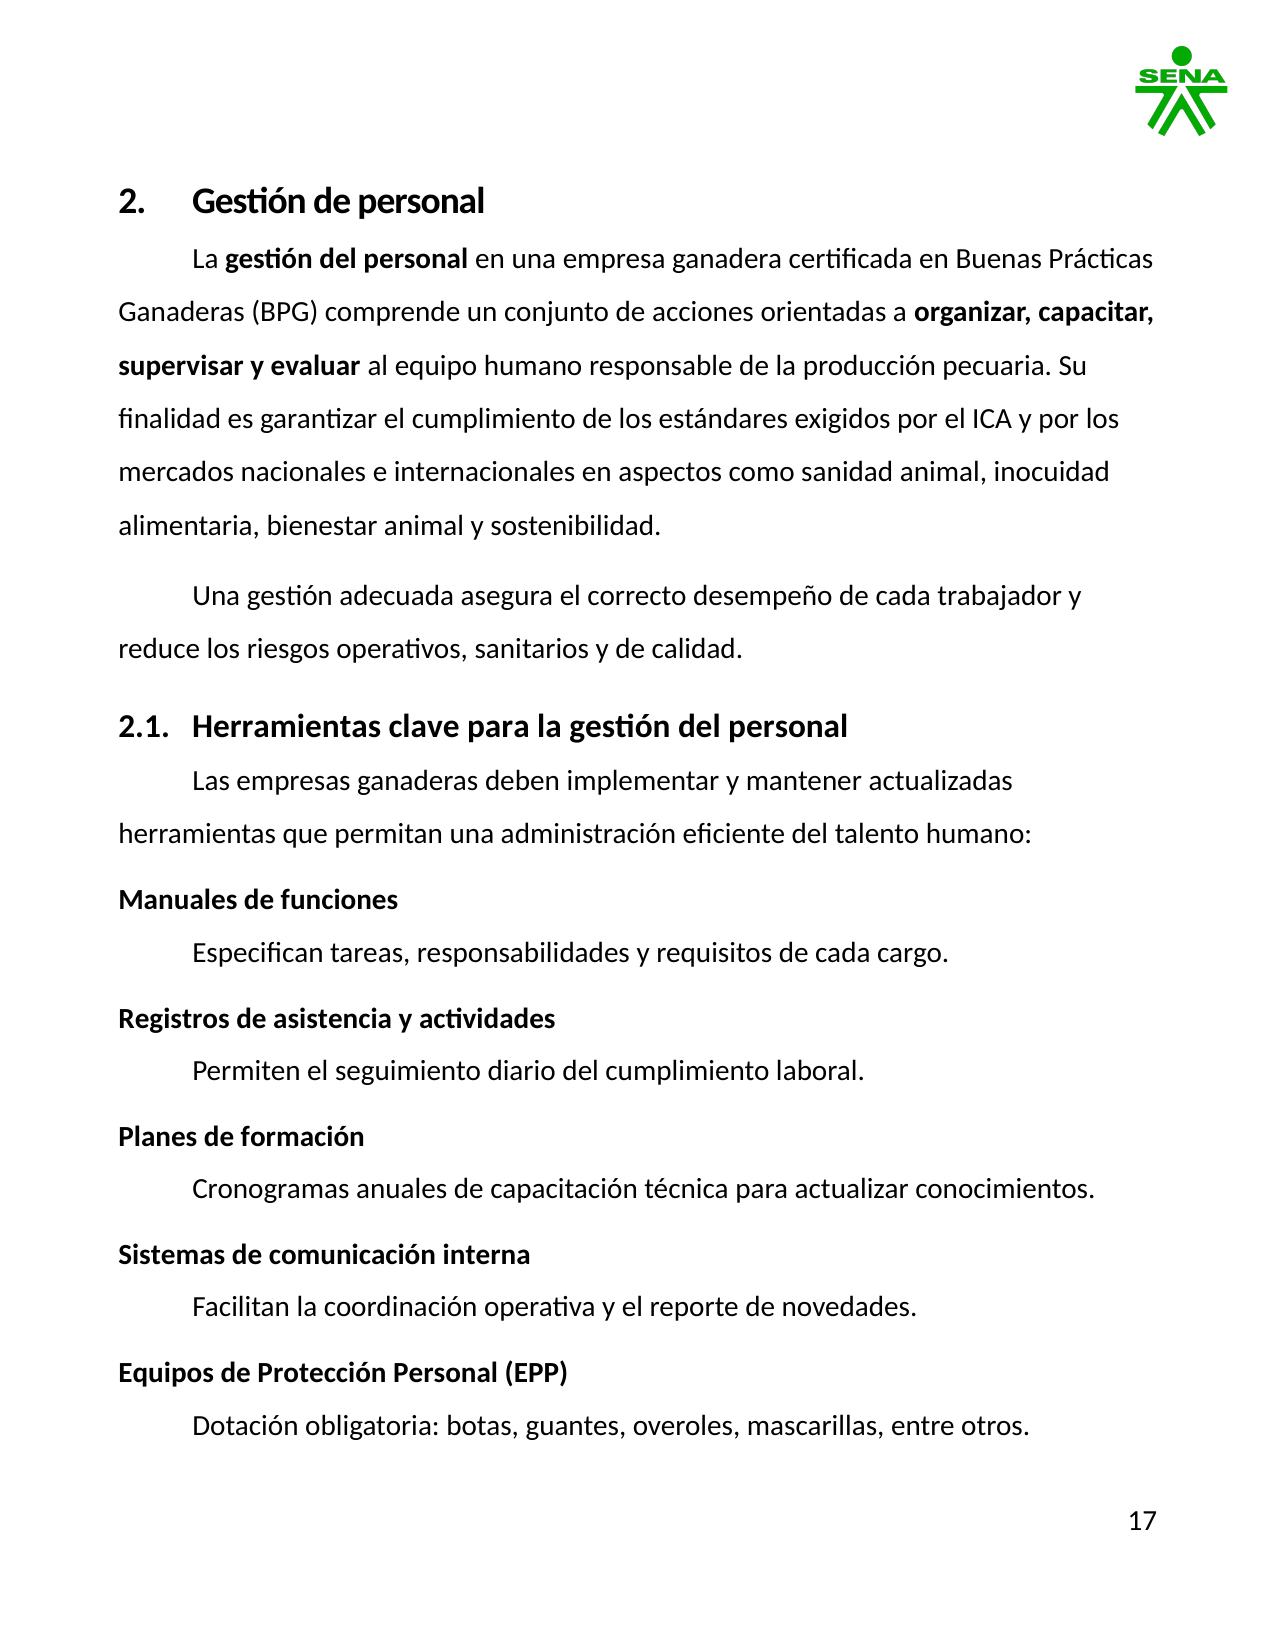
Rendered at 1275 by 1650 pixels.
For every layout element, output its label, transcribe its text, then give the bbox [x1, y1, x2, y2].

subtitle Manuales de funciones [118, 881, 1157, 917]
subtitle Equipos de Protección Personal (EPP) [118, 1354, 1157, 1390]
text Dotación obligatoria: botas, guantes, overoles, mascarillas, entre otros. [118, 1407, 1157, 1442]
subtitle Herramientas clave para la gestión del personal [118, 705, 1157, 745]
subtitle Planes de formación [118, 1118, 1157, 1153]
text Cronogramas anuales de capacitación técnica para actualizar conocimientos. [118, 1170, 1157, 1206]
text Las empresas ganaderas deben implementar y mantener actualizadas herramientas que permitan una administración eficiente del talento humano: [118, 762, 1157, 851]
text Una gestión adecuada asegura el correcto desempeño de cada trabajador y reduce los riesgos operativos, sanitarios y de calidad. [118, 577, 1157, 666]
subtitle Registros de asistencia y actividades [118, 1000, 1157, 1035]
text Permiten el seguimiento diario del cumplimiento laboral. [118, 1052, 1157, 1088]
subtitle Sistemas de comunicación interna [118, 1236, 1157, 1272]
text La gestión del personal en una empresa ganadera certificada en Buenas Prácticas Ganaderas (BPG) comprende un conjunto de acciones orientadas a organizar, capacitar, supervisar y evaluar al equipo humano responsable de la producción pecuaria. Su finalidad es garantizar el cumplimiento de los estándares exigidos por el ICA y por los mercados nacionales e internacionales en aspectos como sanidad animal, inocuidad alimentaria, bienestar animal y sostenibilidad. [118, 240, 1157, 542]
picture [1135, 46, 1228, 136]
text Especifican tareas, responsabilidades y requisitos de cada cargo. [118, 934, 1157, 969]
text Facilitan la coordinación operativa y el reporte de novedades. [118, 1288, 1157, 1324]
subtitle Gestión de personal [118, 177, 1157, 223]
